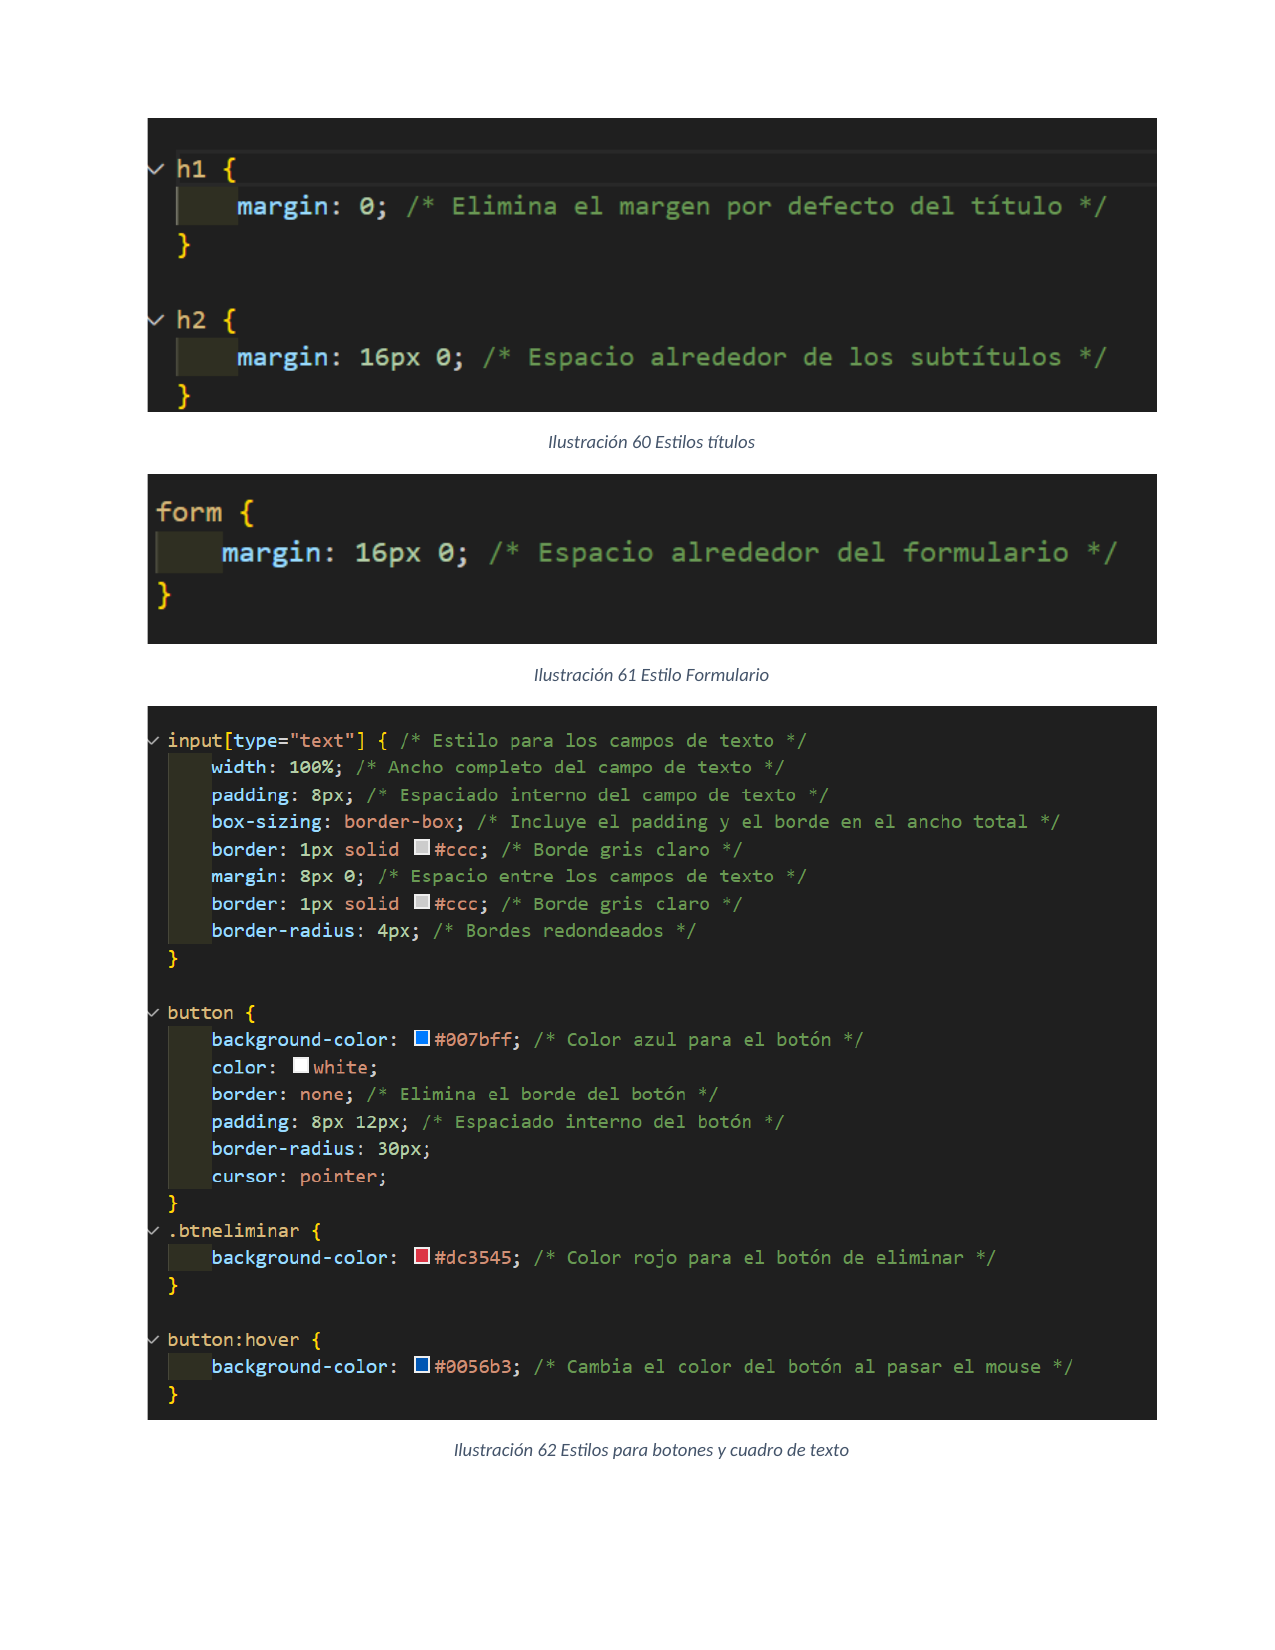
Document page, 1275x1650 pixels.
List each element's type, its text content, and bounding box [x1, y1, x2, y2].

picture [147, 474, 1157, 644]
picture [147, 706, 1157, 1420]
text Ilustración 61 Estilo Formulario [148, 663, 1157, 686]
text Ilustración 60 Estilos títulos [148, 431, 1157, 453]
text Ilustración 62 Estilos para botones y cuadro de texto [148, 1438, 1157, 1461]
picture [147, 118, 1157, 412]
